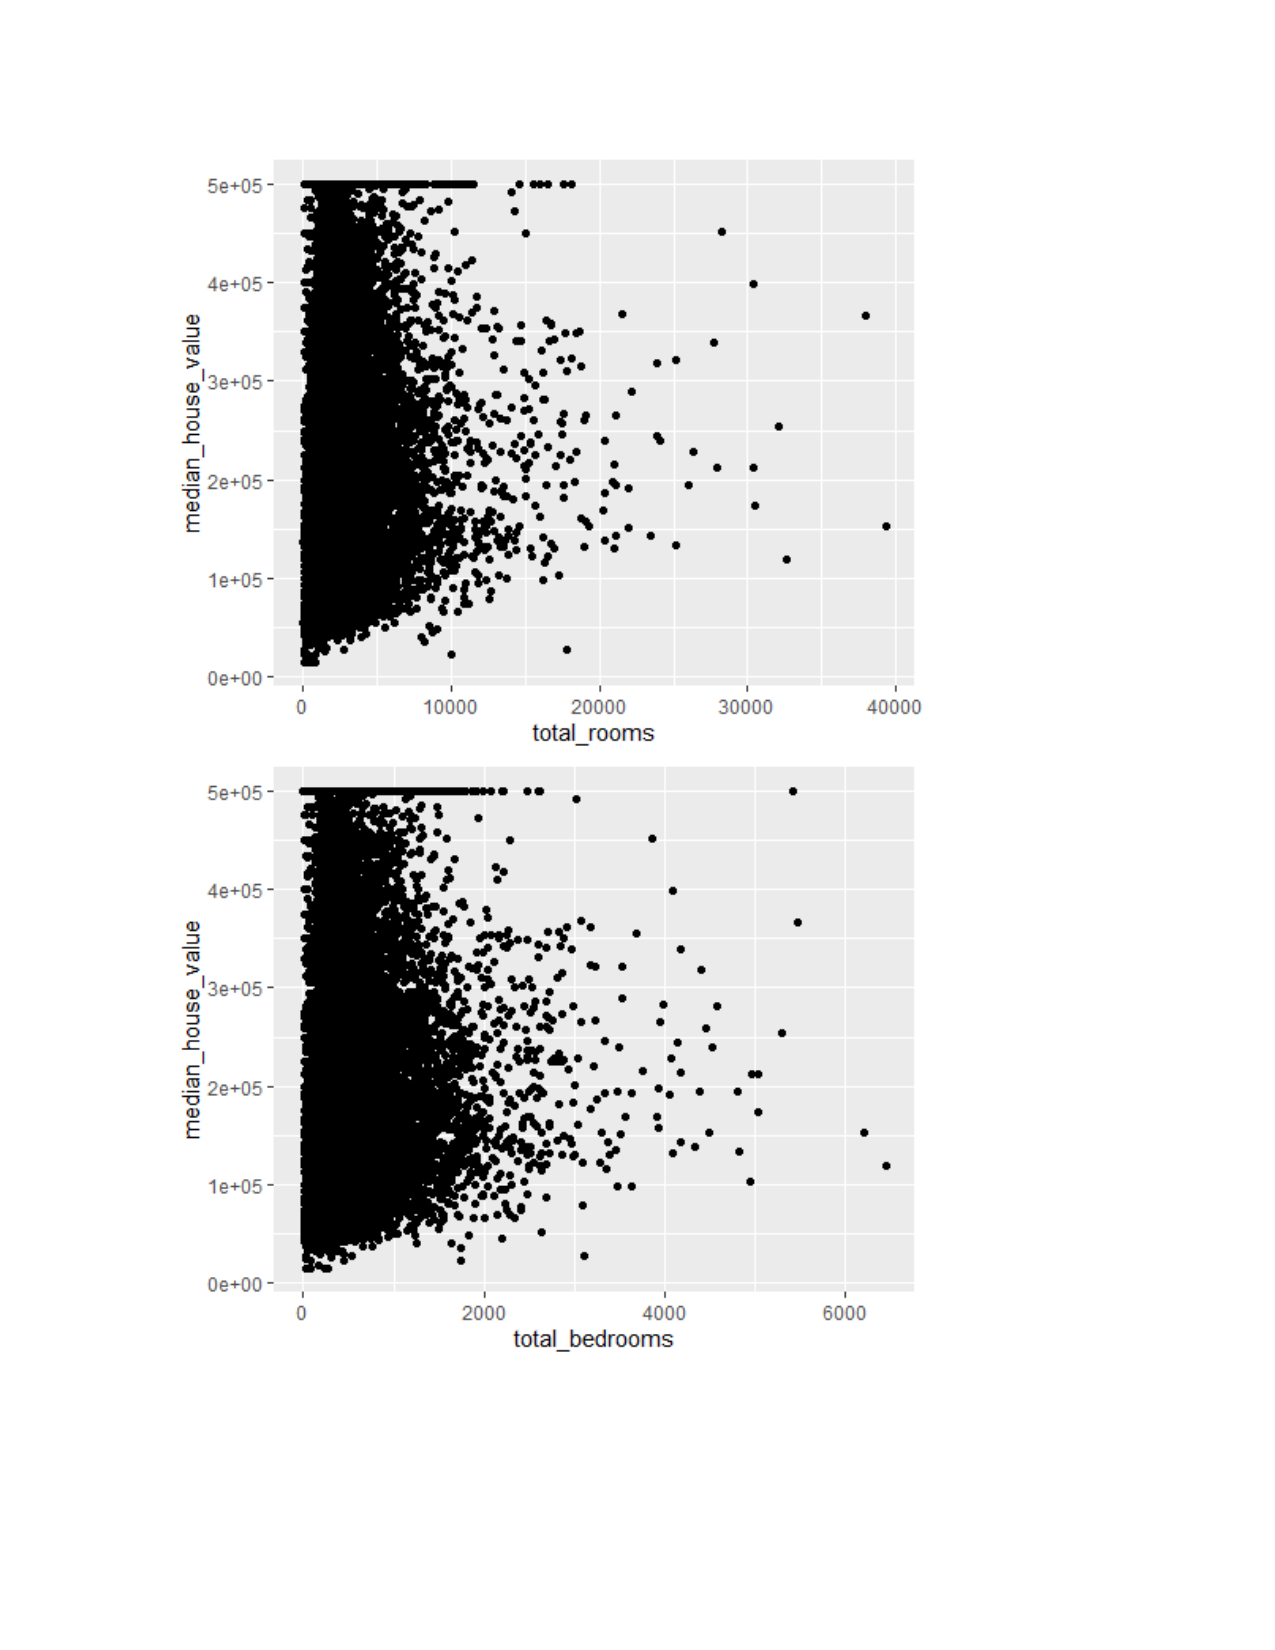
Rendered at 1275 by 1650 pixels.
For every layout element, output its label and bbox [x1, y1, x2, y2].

picture [168, 150, 927, 1363]
